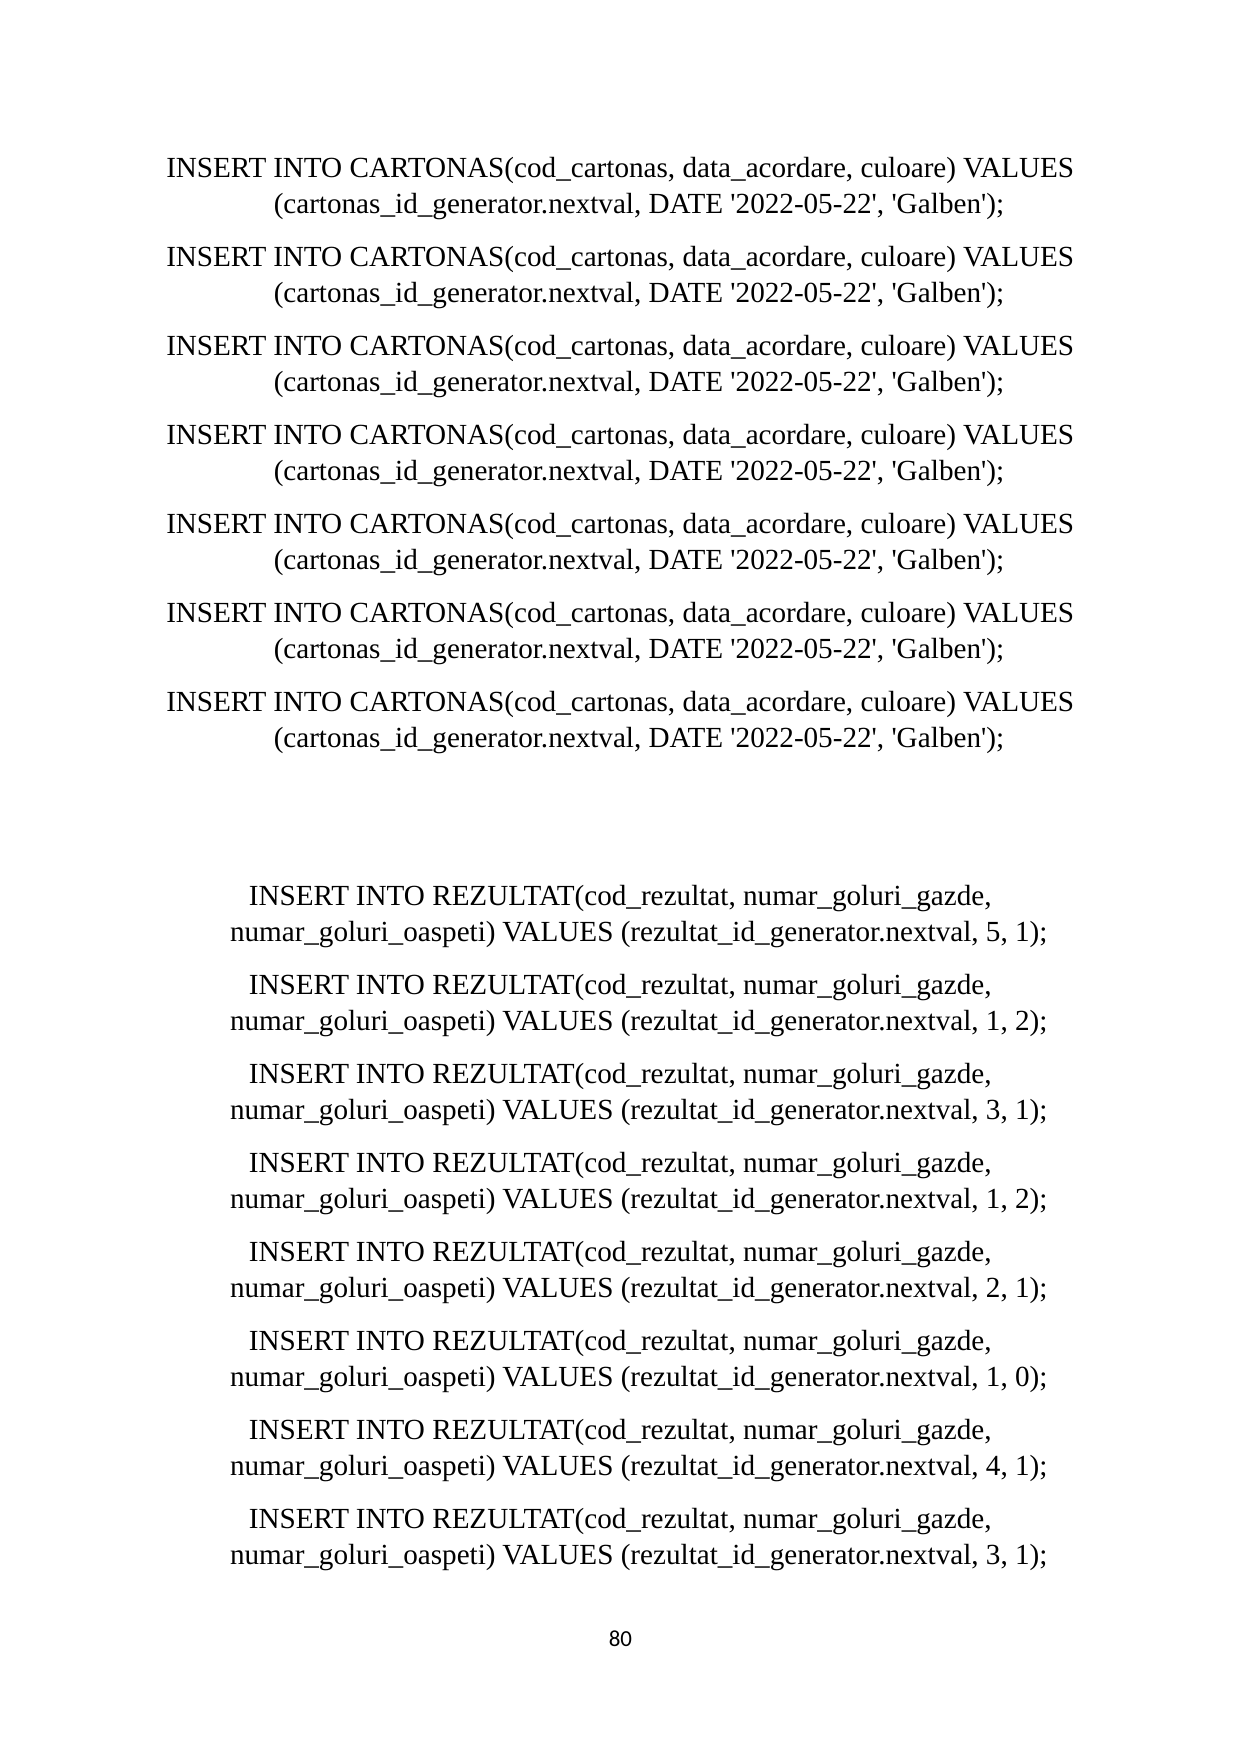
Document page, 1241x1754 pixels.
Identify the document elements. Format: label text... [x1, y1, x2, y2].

text INSERT INTO CARTONAS(cod_cartonas, data_acordare, culoare) VALUES (cartonas_id_generator.nextval, DATE '2022-05-22', 'Galben'); [150, 595, 1090, 664]
text INSERT INTO REZULTAT(cod_rezultat, numar_goluri_gazde, numar_goluri_oaspeti) VALUES (rezultat_id_generator.nextval, 1, 0); [150, 1323, 1090, 1393]
text INSERT INTO REZULTAT(cod_rezultat, numar_goluri_gazde, numar_goluri_oaspeti) VALUES (rezultat_id_generator.nextval, 2, 1); [150, 1234, 1090, 1304]
text INSERT INTO CARTONAS(cod_cartonas, data_acordare, culoare) VALUES (cartonas_id_generator.nextval, DATE '2022-05-22', 'Galben'); [150, 417, 1090, 487]
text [150, 239, 1090, 309]
text INSERT INTO REZULTAT(cod_rezultat, numar_goluri_gazde, numar_goluri_oaspeti) VALUES (rezultat_id_generator.nextval, 4, 1); [150, 1412, 1090, 1482]
text INSERT INTO REZULTAT(cod_rezultat, numar_goluri_gazde, numar_goluri_oaspeti) VALUES (rezultat_id_generator.nextval, 5, 1); [150, 878, 1090, 948]
text INSERT INTO CARTONAS(cod_cartonas, data_acordare, culoare) VALUES (cartonas_id_generator.nextval, DATE '2022-05-22', 'Galben'); [150, 684, 1090, 753]
text INSERT INTO REZULTAT(cod_rezultat, numar_goluri_gazde, numar_goluri_oaspeti) VALUES (rezultat_id_generator.nextval, 3, 1); [150, 1501, 1090, 1571]
text INSERT INTO REZULTAT(cod_rezultat, numar_goluri_gazde, numar_goluri_oaspeti) VALUES (rezultat_id_generator.nextval, 1, 2); [150, 967, 1090, 1037]
text INSERT INTO REZULTAT(cod_rezultat, numar_goluri_gazde, numar_goluri_oaspeti) VALUES (rezultat_id_generator.nextval, 1, 2); [150, 1145, 1090, 1215]
text INSERT INTO REZULTAT(cod_rezultat, numar_goluri_gazde, numar_goluri_oaspeti) VALUES (rezultat_id_generator.nextval, 3, 1); [150, 1056, 1090, 1126]
text INSERT INTO CARTONAS(cod_cartonas, data_acordare, culoare) VALUES (cartonas_id_generator.nextval, DATE '2022-05-22', 'Galben'); [150, 506, 1090, 576]
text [150, 150, 1090, 220]
text INSERT INTO CARTONAS(cod_cartonas, data_acordare, culoare) VALUES (cartonas_id_generator.nextval, DATE '2022-05-22', 'Galben'); [150, 328, 1090, 398]
